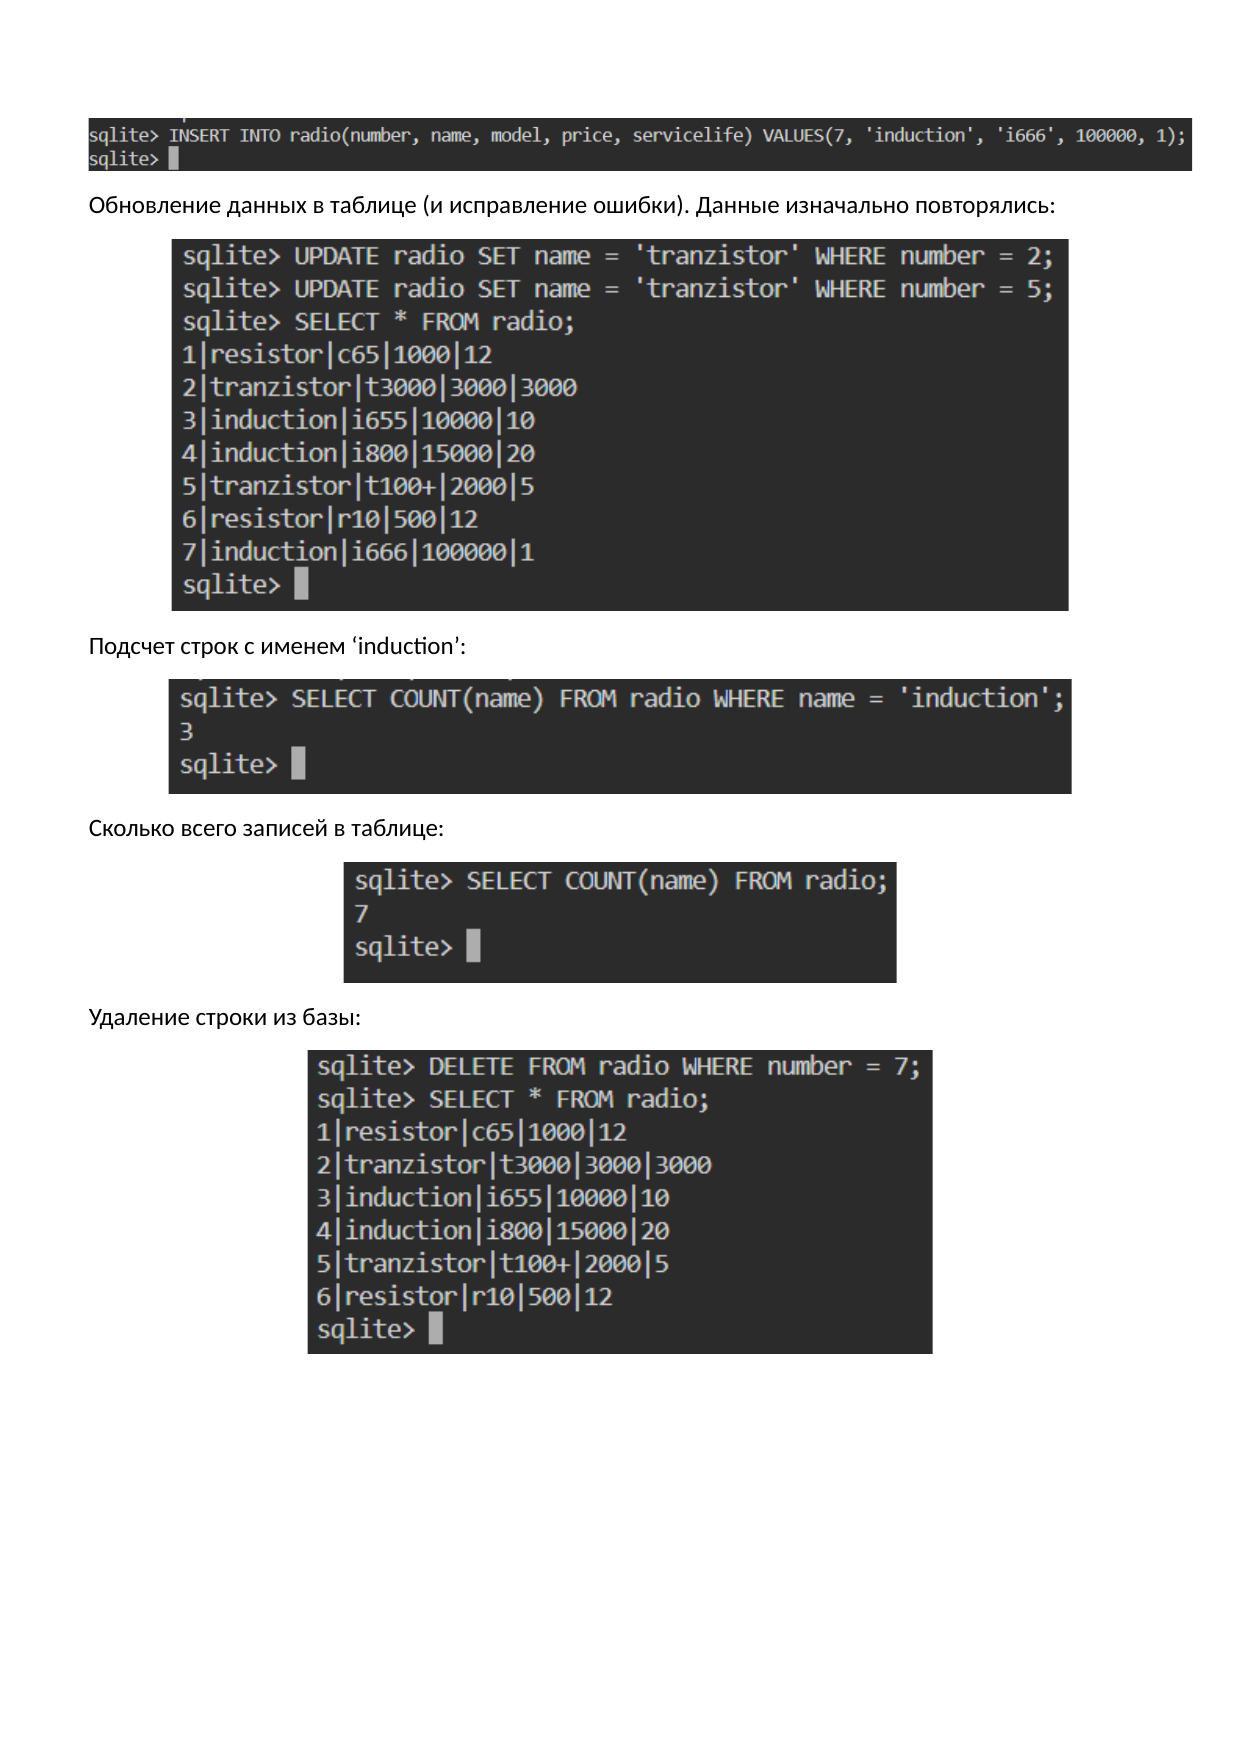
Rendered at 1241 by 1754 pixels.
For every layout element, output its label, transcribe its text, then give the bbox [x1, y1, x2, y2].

picture [171, 239, 1069, 611]
text Обновление данных в таблице (и исправление ошибки). Данные изначально повторялись: [88, 189, 1152, 220]
picture [168, 679, 1072, 794]
text Подсчет строк с именем ‘induction’: [88, 630, 1152, 660]
picture [343, 862, 897, 983]
picture [88, 118, 1193, 171]
picture [307, 1050, 933, 1354]
text Удаление строки из базы: [88, 1001, 1152, 1032]
text Сколько всего записей в таблице: [88, 812, 1152, 843]
